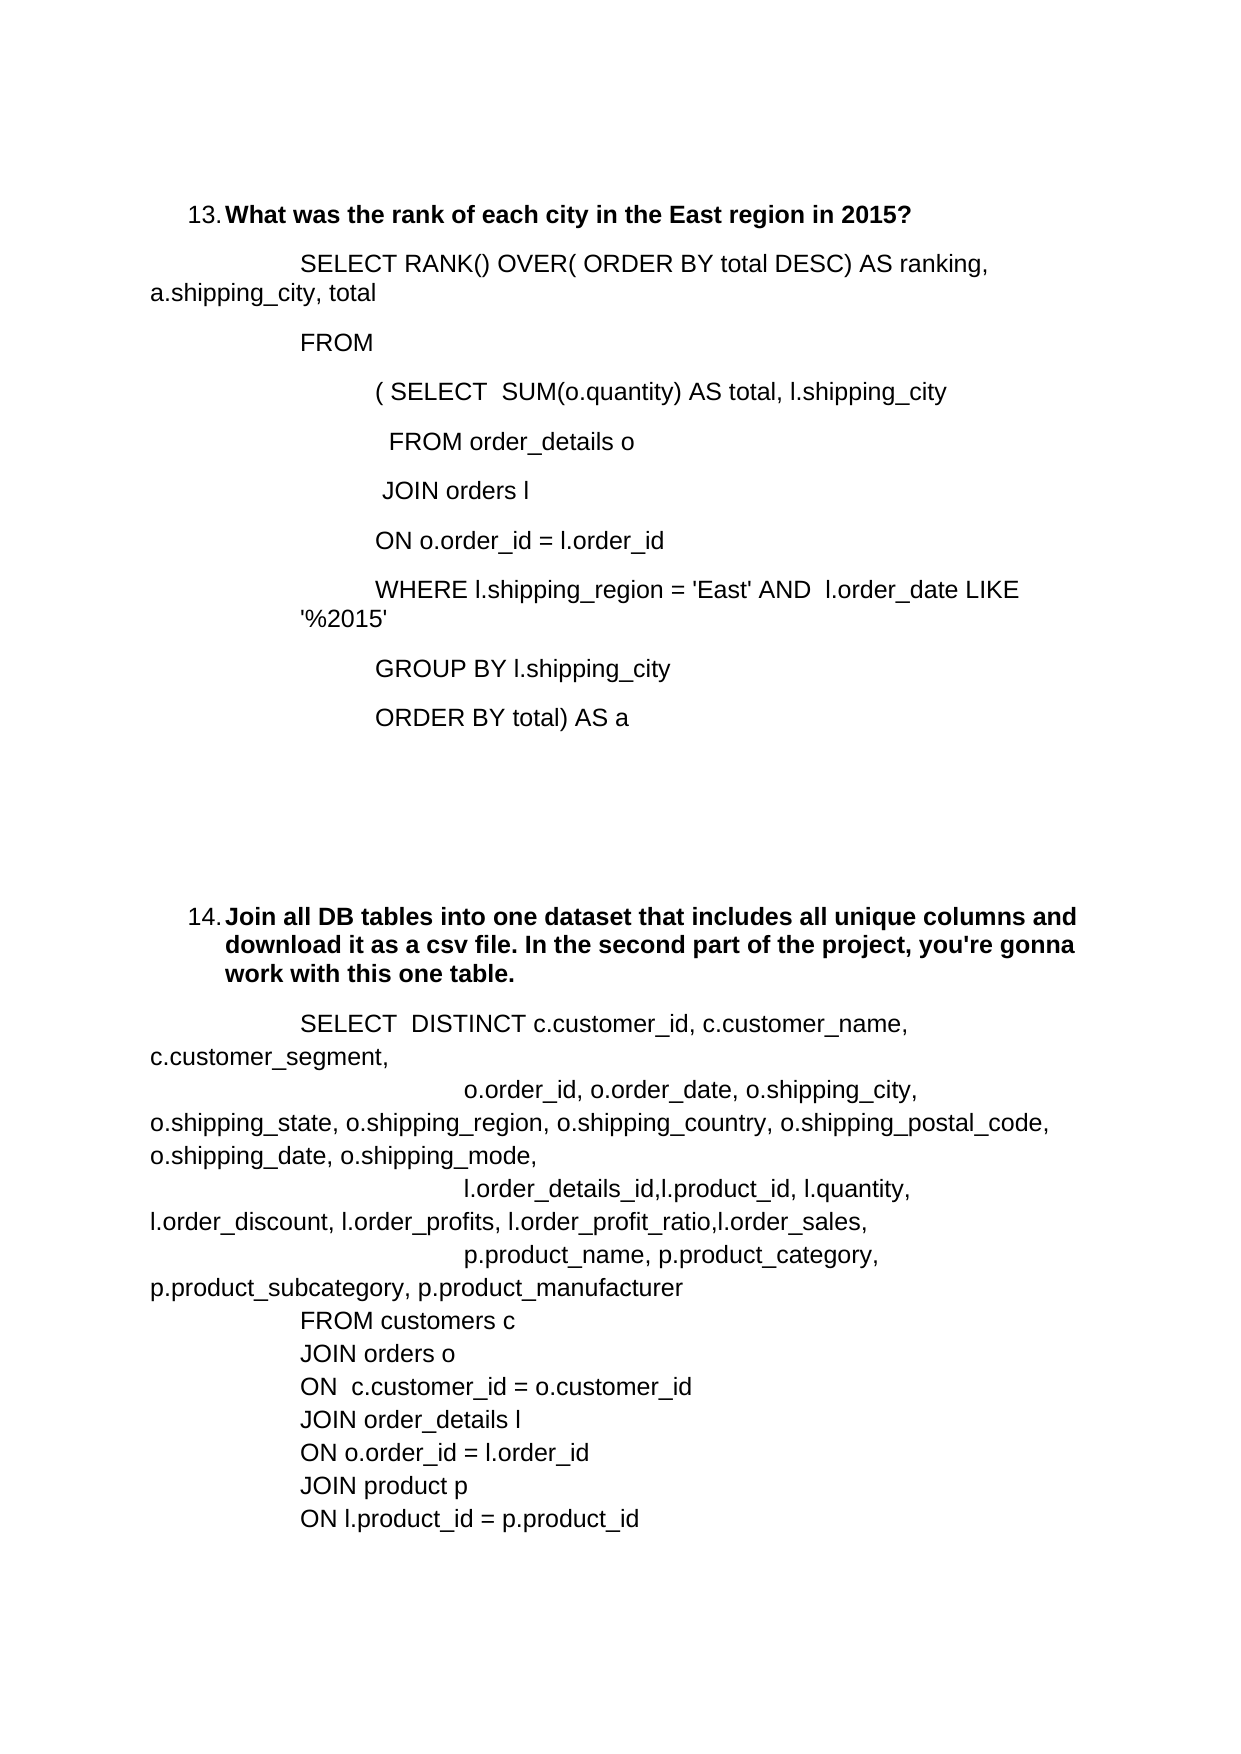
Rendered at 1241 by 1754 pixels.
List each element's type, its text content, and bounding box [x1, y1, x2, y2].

list Join all DB tables into one dataset that includes all unique columns and download it as a csv file. In the second part of the project, you're gonna work with this one table. [187, 902, 1090, 988]
text ON o.order_id = l.order_id [300, 526, 1090, 554]
text JOIN product p [225, 1471, 1090, 1500]
text ON o.order_id = l.order_id [225, 1438, 1090, 1467]
text l.order_details_id,l.product_id, l.quantity, l.order_discount, l.order_profits, l.order_profit_ratio,l.order_sales, [150, 1174, 1090, 1236]
text JOIN orders o [225, 1339, 1090, 1368]
text JOIN order_details l [225, 1405, 1090, 1434]
text ON c.customer_id = o.customer_id [225, 1372, 1090, 1401]
text ORDER BY total) AS a [300, 703, 1090, 732]
list What was the rank of each city in the East region in 2015? [187, 199, 1090, 228]
text SELECT DISTINCT c.customer_id, c.customer_name, c.customer_segment, [150, 1009, 1090, 1071]
text FROM order_details o [300, 427, 1090, 455]
text o.order_id, o.order_date, o.shipping_city, o.shipping_state, o.shipping_region, o.shipping_country, o.shipping_postal_code, o.shipping_date, o.shipping_mode, [150, 1075, 1090, 1169]
text p.product_name, p.product_category, p.product_subcategory, p.product_manufacturer [150, 1240, 1090, 1302]
text FROM [225, 327, 1090, 356]
text JOIN orders l [300, 476, 1090, 505]
text ON l.product_id = p.product_id [225, 1504, 1090, 1533]
text FROM customers c [225, 1306, 1090, 1335]
text SELECT RANK() OVER( ORDER BY total DESC) AS ranking, a.shipping_city, total [150, 249, 1090, 307]
text ( SELECT SUM(o.quantity) AS total, l.shipping_city [300, 377, 1090, 406]
text WHERE l.shipping_region = 'East' AND l.order_date LIKE '%2015' [300, 575, 1090, 633]
text GROUP BY l.shipping_city [300, 654, 1090, 682]
